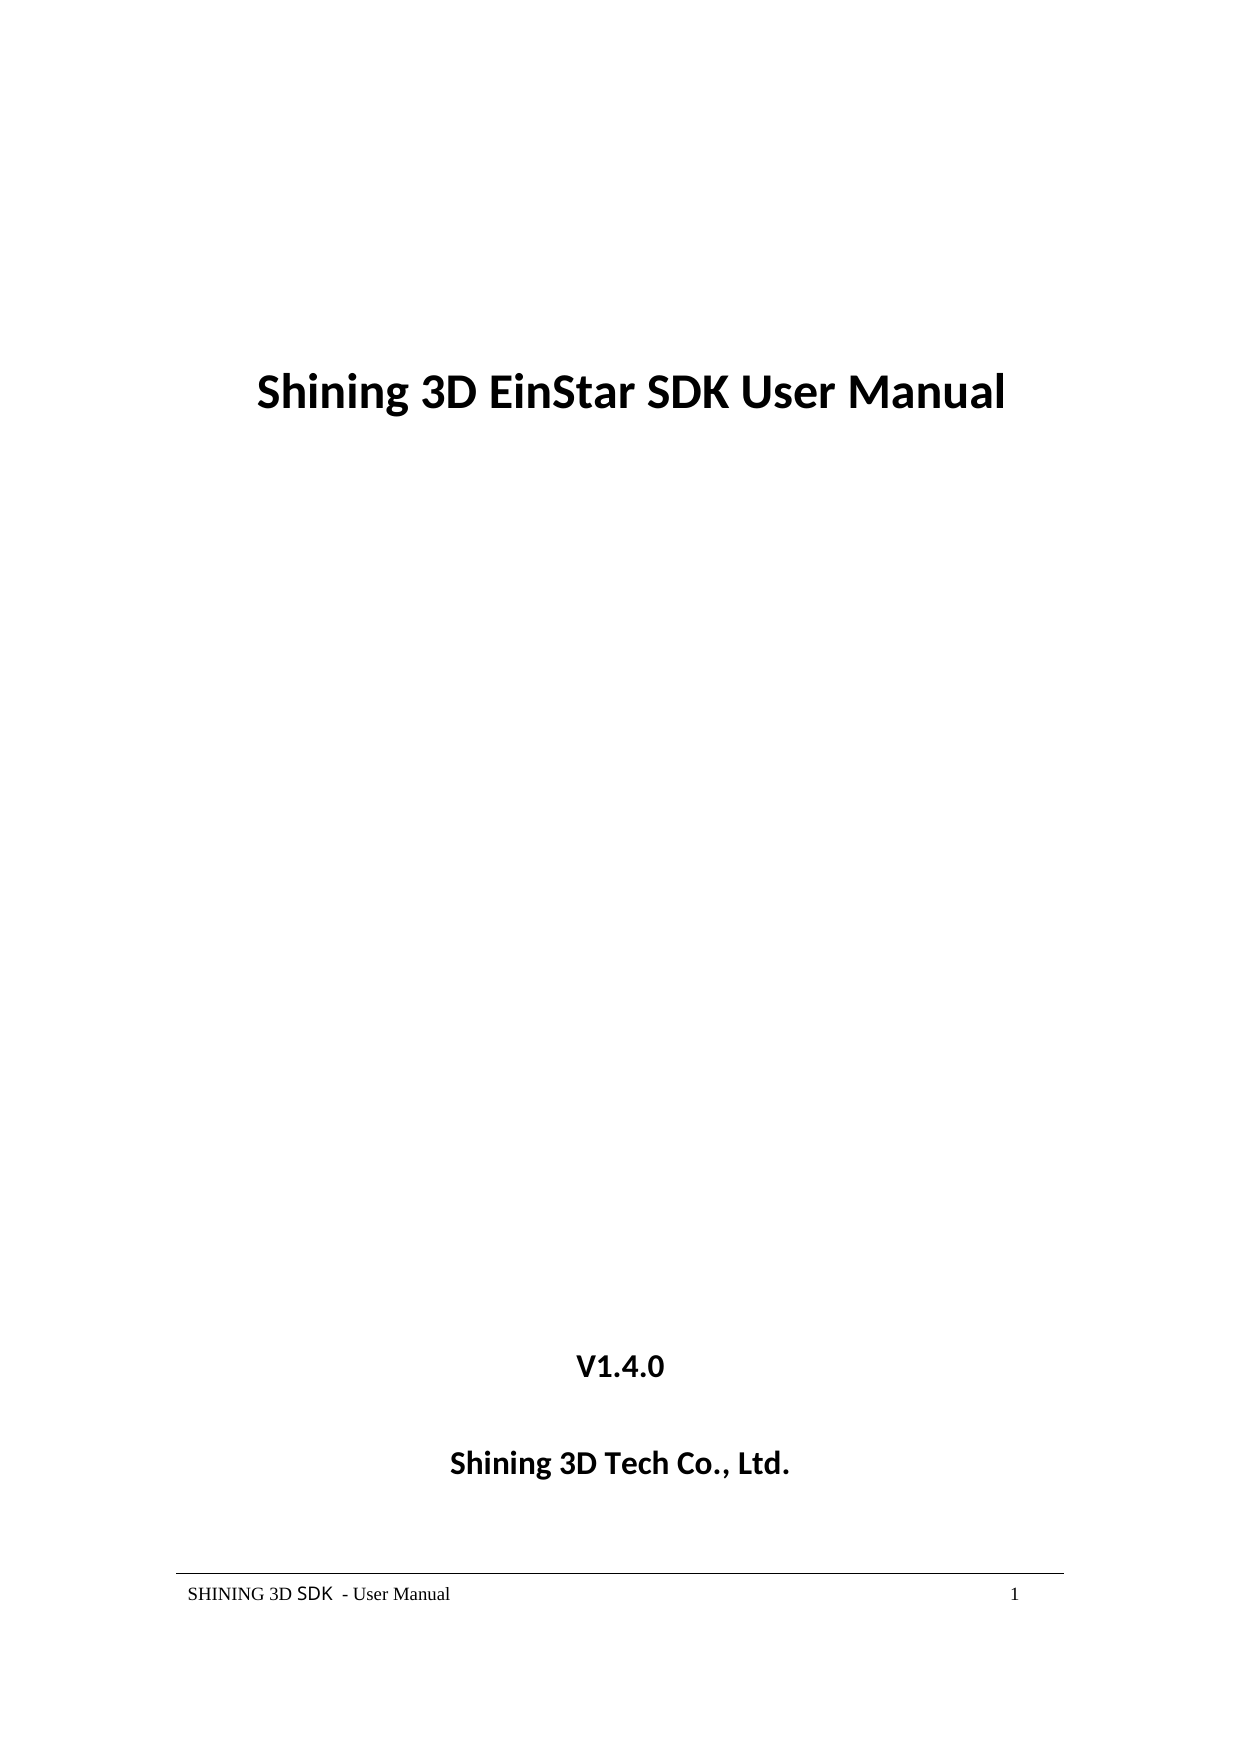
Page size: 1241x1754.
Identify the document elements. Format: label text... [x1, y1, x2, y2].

text V1.4.0 [187, 1333, 1053, 1398]
text Shining 3D EinStar SDK User Manual [187, 358, 1053, 423]
text Shining 3D Tech Co., Ltd. [187, 1430, 1053, 1495]
